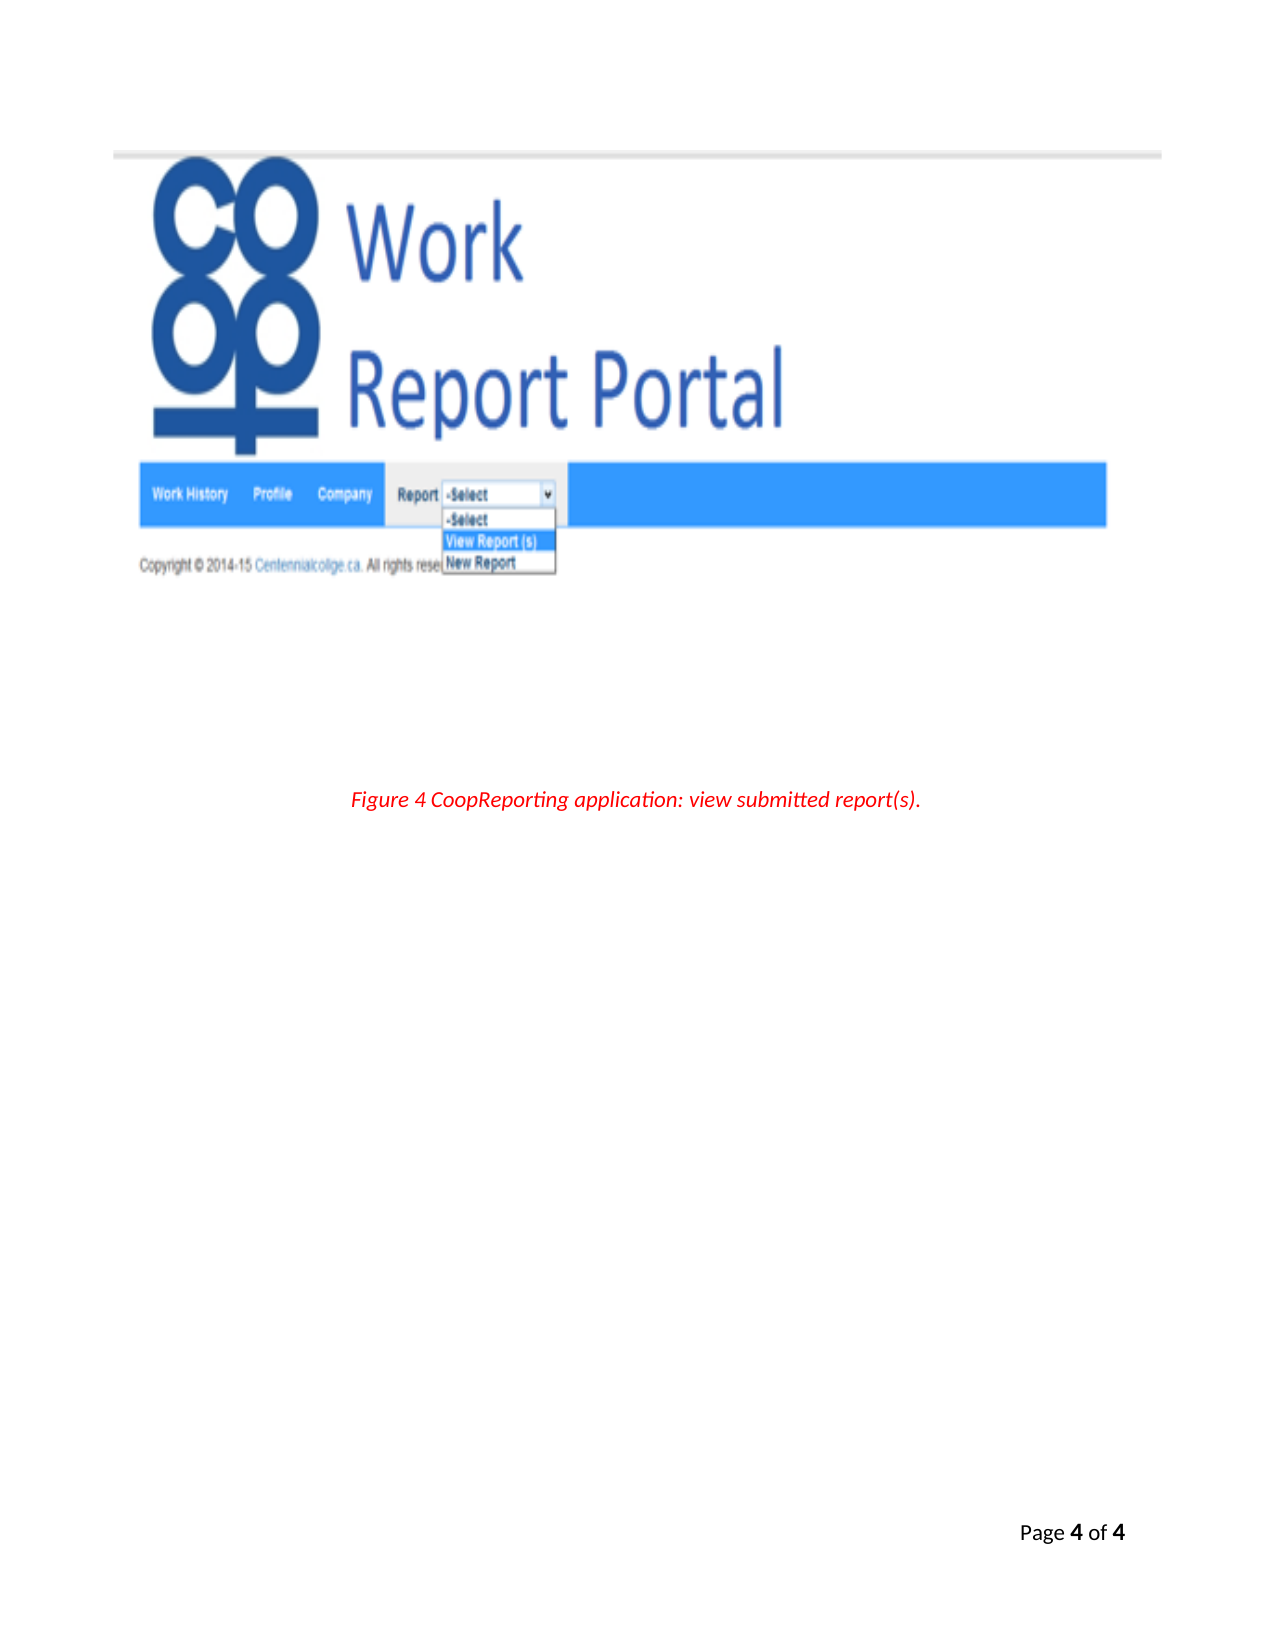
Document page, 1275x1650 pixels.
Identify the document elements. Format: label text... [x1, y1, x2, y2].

text Figure 4 CoopReporting application: view submitted report(s). [150, 785, 1125, 813]
picture [113, 150, 1162, 729]
